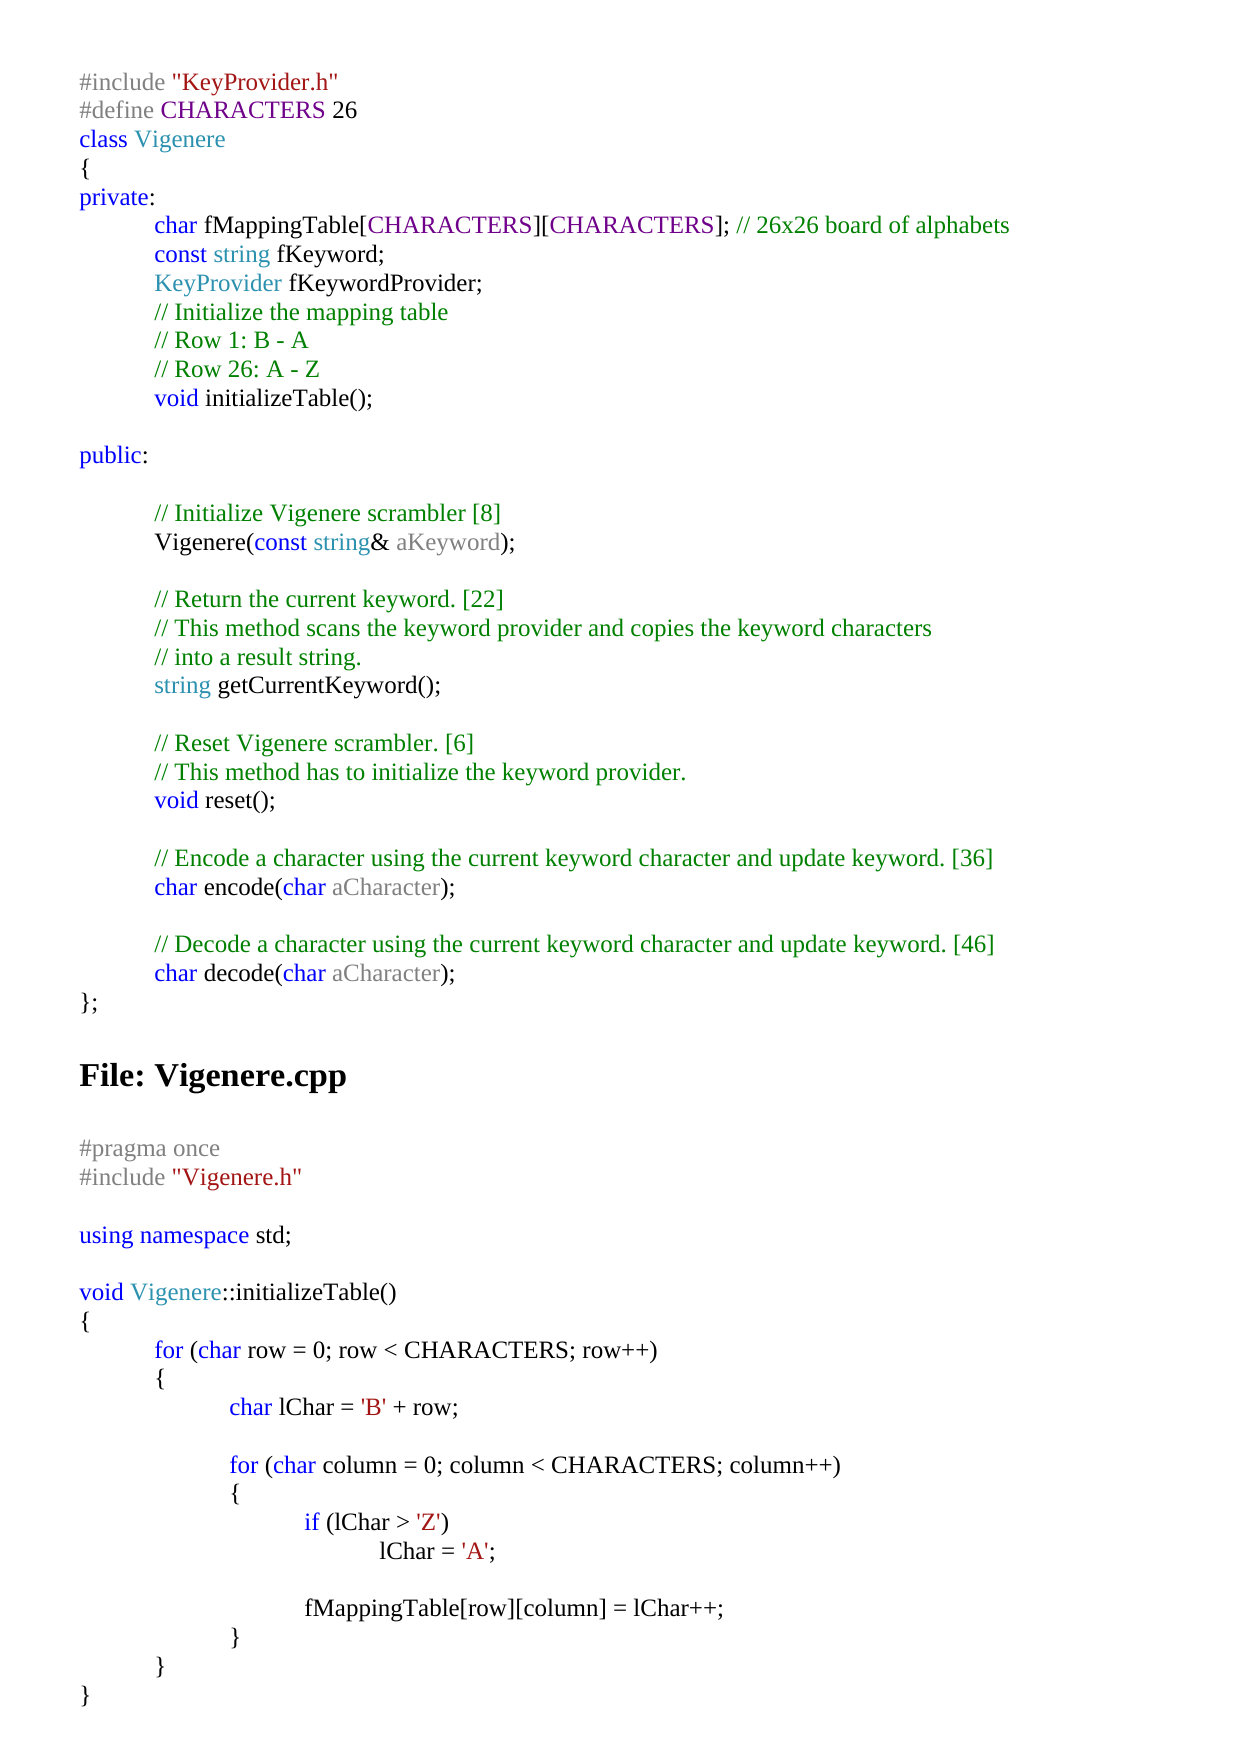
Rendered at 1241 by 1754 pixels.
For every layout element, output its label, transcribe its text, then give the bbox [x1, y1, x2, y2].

text } [79, 1622, 1165, 1651]
text // Initialize Vigenere scrambler [8] [79, 498, 1165, 527]
text char decode(char aCharacter); [79, 958, 1165, 987]
text void initializeTable(); [79, 383, 1165, 412]
text KeyProvider fKeywordProvider; [79, 268, 1165, 297]
text void Vigenere::initializeTable() [79, 1277, 1165, 1306]
text { [79, 153, 1165, 182]
text for (char column = 0; column < CHARACTERS; column++) [79, 1450, 1165, 1478]
text const string fKeyword; [79, 239, 1165, 268]
text }; [79, 987, 1121, 1015]
text // Return the current keyword. [22] [79, 584, 1165, 613]
text // Reset Vigenere scrambler. [6] [79, 728, 1165, 757]
text { [79, 1363, 1165, 1392]
text // Encode a character using the current keyword character and update keyword. [36] [79, 843, 1165, 872]
text // Initialize the mapping table [79, 297, 1165, 325]
text // Decode a character using the current keyword character and update keyword. [46] [79, 929, 1165, 958]
text if (lChar > 'Z') [79, 1507, 1165, 1536]
text lChar = 'A'; [79, 1536, 1165, 1565]
text #pragma once [79, 1133, 1165, 1162]
text #define CHARACTERS 26 [79, 95, 1165, 124]
text char fMappingTable[CHARACTERS][CHARACTERS]; // 26x26 board of alphabets [79, 210, 1165, 239]
text // Row 26: A - Z [79, 354, 1165, 383]
text char lChar = 'B' + row; [79, 1392, 1165, 1421]
text File: Vigenere.cpp [79, 1055, 1121, 1094]
text char encode(char aCharacter); [79, 872, 1165, 900]
text // Row 1: B - A [79, 325, 1165, 354]
text // This method scans the keyword provider and copies the keyword characters [79, 613, 1165, 642]
text // This method has to initialize the keyword provider. [79, 757, 1165, 785]
text fMappingTable[row][column] = lChar++; [79, 1593, 1165, 1622]
text #include "Vigenere.h" [79, 1162, 1165, 1191]
text Vigenere(const string& aKeyword); [79, 527, 1165, 555]
text private: [79, 182, 1165, 210]
text } [79, 1651, 1165, 1680]
text void reset(); [79, 785, 1165, 814]
text class Vigenere [79, 124, 1165, 153]
text { [79, 1306, 1165, 1335]
text } [79, 1680, 1165, 1708]
text #include "KeyProvider.h" [79, 67, 1165, 95]
text // into a result string. [79, 642, 1165, 670]
text string getCurrentKeyword(); [79, 670, 1165, 699]
text for (char row = 0; row < CHARACTERS; row++) [79, 1335, 1165, 1363]
text public: [79, 440, 1165, 469]
text using namespace std; [79, 1220, 1165, 1248]
text { [79, 1478, 1165, 1507]
